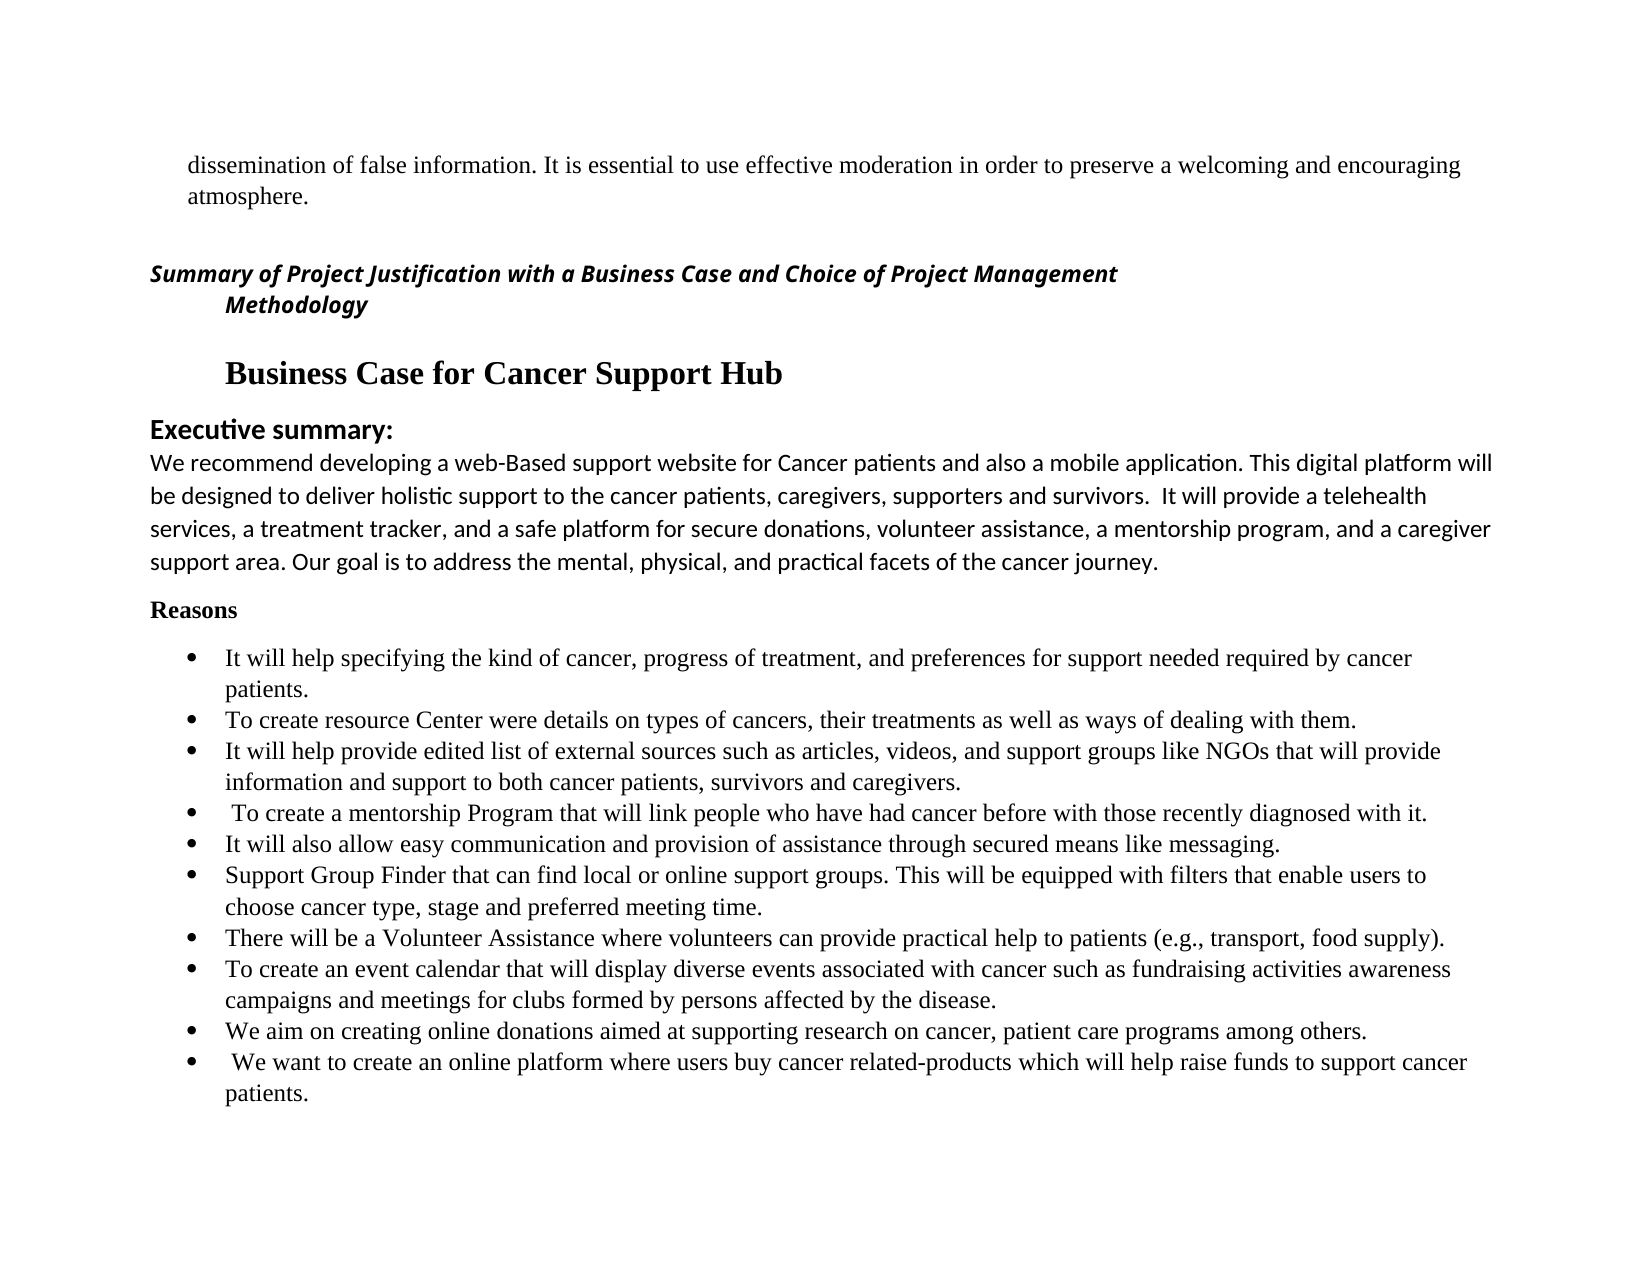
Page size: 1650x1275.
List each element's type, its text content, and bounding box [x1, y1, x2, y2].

list To create resource Center were details on types of cancers, their treatments as well as ways of dealing with them. [187, 705, 1500, 734]
text Summary of Project Justification with a Business Case and Choice of Project Management [150, 257, 1500, 289]
list It will help specifying the kind of cancer, progress of treatment, and preferences for support needed required by cancer patients. [187, 643, 1500, 703]
text Reasons [150, 596, 1500, 624]
list We aim on creating online donations aimed at supporting research on cancer, patient care programs among others. [187, 1016, 1500, 1044]
list Business Case for Cancer Support Hub [225, 353, 1500, 392]
text Executive summary: [150, 412, 1500, 447]
list It will help provide edited list of external sources such as articles, videos, and support groups like NGOs that will provide information and support to both cancer patients, survivors and caregivers. [187, 736, 1500, 796]
text We recommend developing a web-Based support website for Cancer patients and also a mobile application. This digital platform will be designed to deliver holistic support to the cancer patients, caregivers, supporters and survivors. It will provide a telehealth services, a treatment tracker, and a safe platform for secure donations, volunteer assistance, a mentorship program, and a caregiver support area. Our goal is to address the mental, physical, and practical facets of the cancer journey. [150, 447, 1500, 576]
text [187, 150, 1500, 210]
list We want to create an online platform where users buy cancer related-products which will help raise funds to support cancer patients. [187, 1047, 1500, 1107]
list Methodology [225, 289, 1500, 320]
list To create a mentorship Program that will link people who have had cancer before with those recently diagnosed with it. [187, 798, 1500, 827]
list Support Group Finder that can find local or online support groups. This will be equipped with filters that enable users to choose cancer type, stage and preferred meeting time. [187, 861, 1500, 920]
list It will also allow easy communication and provision of assistance through secured means like messaging. [187, 829, 1500, 858]
list To create an event calendar that will display diverse events associated with cancer such as fundraising activities awareness campaigns and meetings for clubs formed by persons affected by the disease. [187, 954, 1500, 1013]
list There will be a Volunteer Assistance where volunteers can provide practical help to patients (e.g., transport, food supply). [187, 923, 1500, 951]
